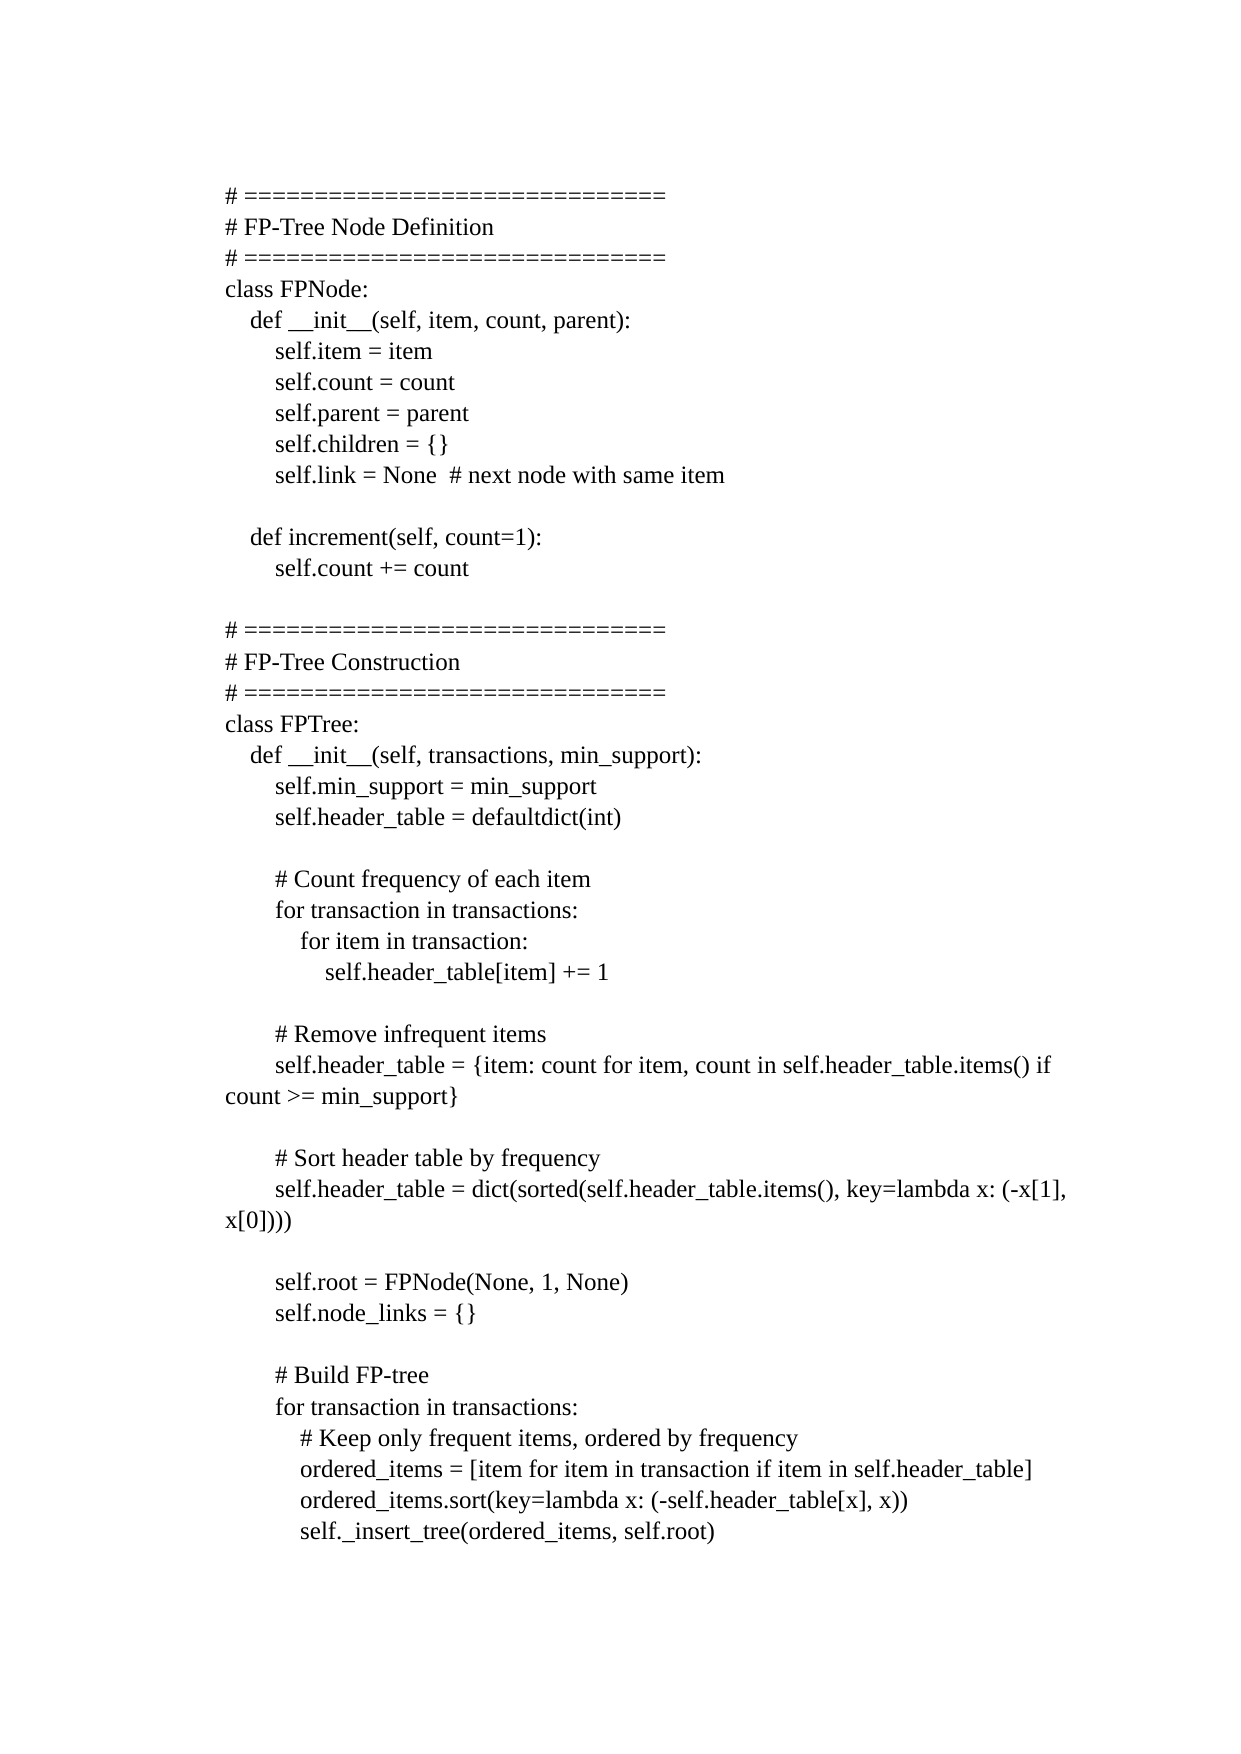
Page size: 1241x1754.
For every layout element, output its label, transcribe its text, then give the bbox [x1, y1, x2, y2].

list # FP-Tree Node Definition [225, 212, 1090, 241]
list for transaction in transactions: [225, 895, 1090, 924]
list self.count += count [225, 553, 1090, 582]
list # FP-Tree Construction [225, 647, 1090, 675]
list def __init__(self, item, count, parent): [225, 305, 1090, 334]
list # ============================== [225, 243, 1090, 272]
list self.link = None # next node with same item [225, 460, 1090, 489]
list self.parent = parent [225, 398, 1090, 427]
list class FPNode: [225, 274, 1090, 303]
list # ============================== [225, 181, 1090, 210]
list self.min_support = min_support [225, 771, 1090, 799]
list # Count frequency of each item [225, 864, 1090, 893]
list # ============================== [225, 678, 1090, 706]
list for transaction in transactions: [225, 1392, 1090, 1420]
list self.root = FPNode(None, 1, None) [225, 1267, 1090, 1296]
list # Keep only frequent items, ordered by frequency [225, 1423, 1090, 1451]
list self._insert_tree(ordered_items, self.root) [225, 1516, 1090, 1544]
list self.header_table[item] += 1 [225, 957, 1090, 986]
list # Build FP-tree [225, 1361, 1090, 1389]
list self.header_table = dict(sorted(self.header_table.items(), key=lambda x: (-x[1], x[0]))) [225, 1174, 1090, 1234]
list self.node_links = {} [225, 1298, 1090, 1327]
list self.header_table = defaultdict(int) [225, 802, 1090, 831]
list # ============================== [225, 616, 1090, 644]
list class FPTree: [225, 709, 1090, 737]
list self.item = item [225, 336, 1090, 365]
list self.children = {} [225, 429, 1090, 458]
list # Remove infrequent items [225, 1019, 1090, 1048]
list for item in transaction: [225, 926, 1090, 955]
list self.count = count [225, 367, 1090, 396]
list # Sort header table by frequency [225, 1143, 1090, 1172]
list ordered_items.sort(key=lambda x: (-self.header_table[x], x)) [225, 1485, 1090, 1513]
list ordered_items = [item for item in transaction if item in self.header_table] [225, 1454, 1090, 1482]
list def __init__(self, transactions, min_support): [225, 740, 1090, 768]
list self.header_table = {item: count for item, count in self.header_table.items() if count >= min_support} [225, 1050, 1090, 1110]
list def increment(self, count=1): [225, 522, 1090, 551]
